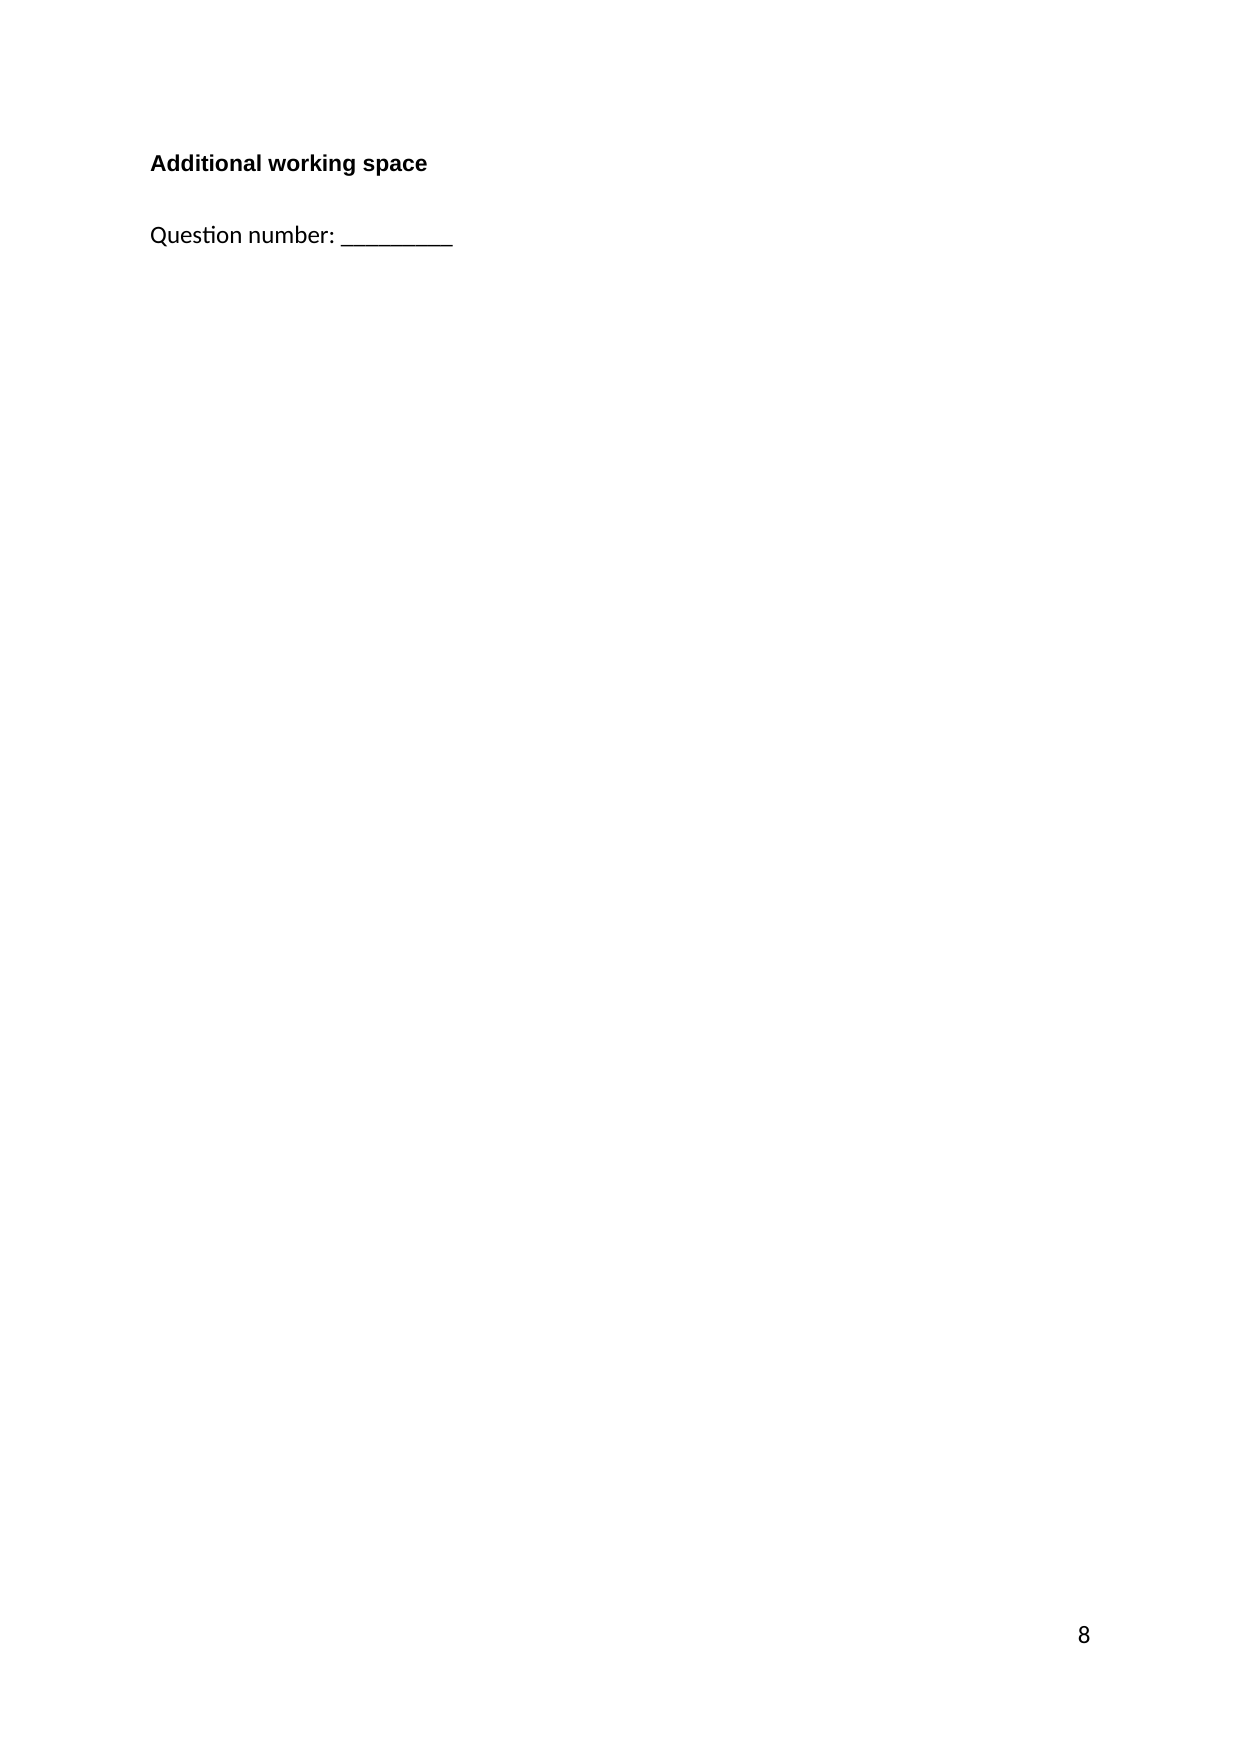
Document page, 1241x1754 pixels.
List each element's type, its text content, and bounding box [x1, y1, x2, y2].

text Question number: _________ [150, 219, 1090, 250]
text Additional working space [150, 150, 1090, 176]
